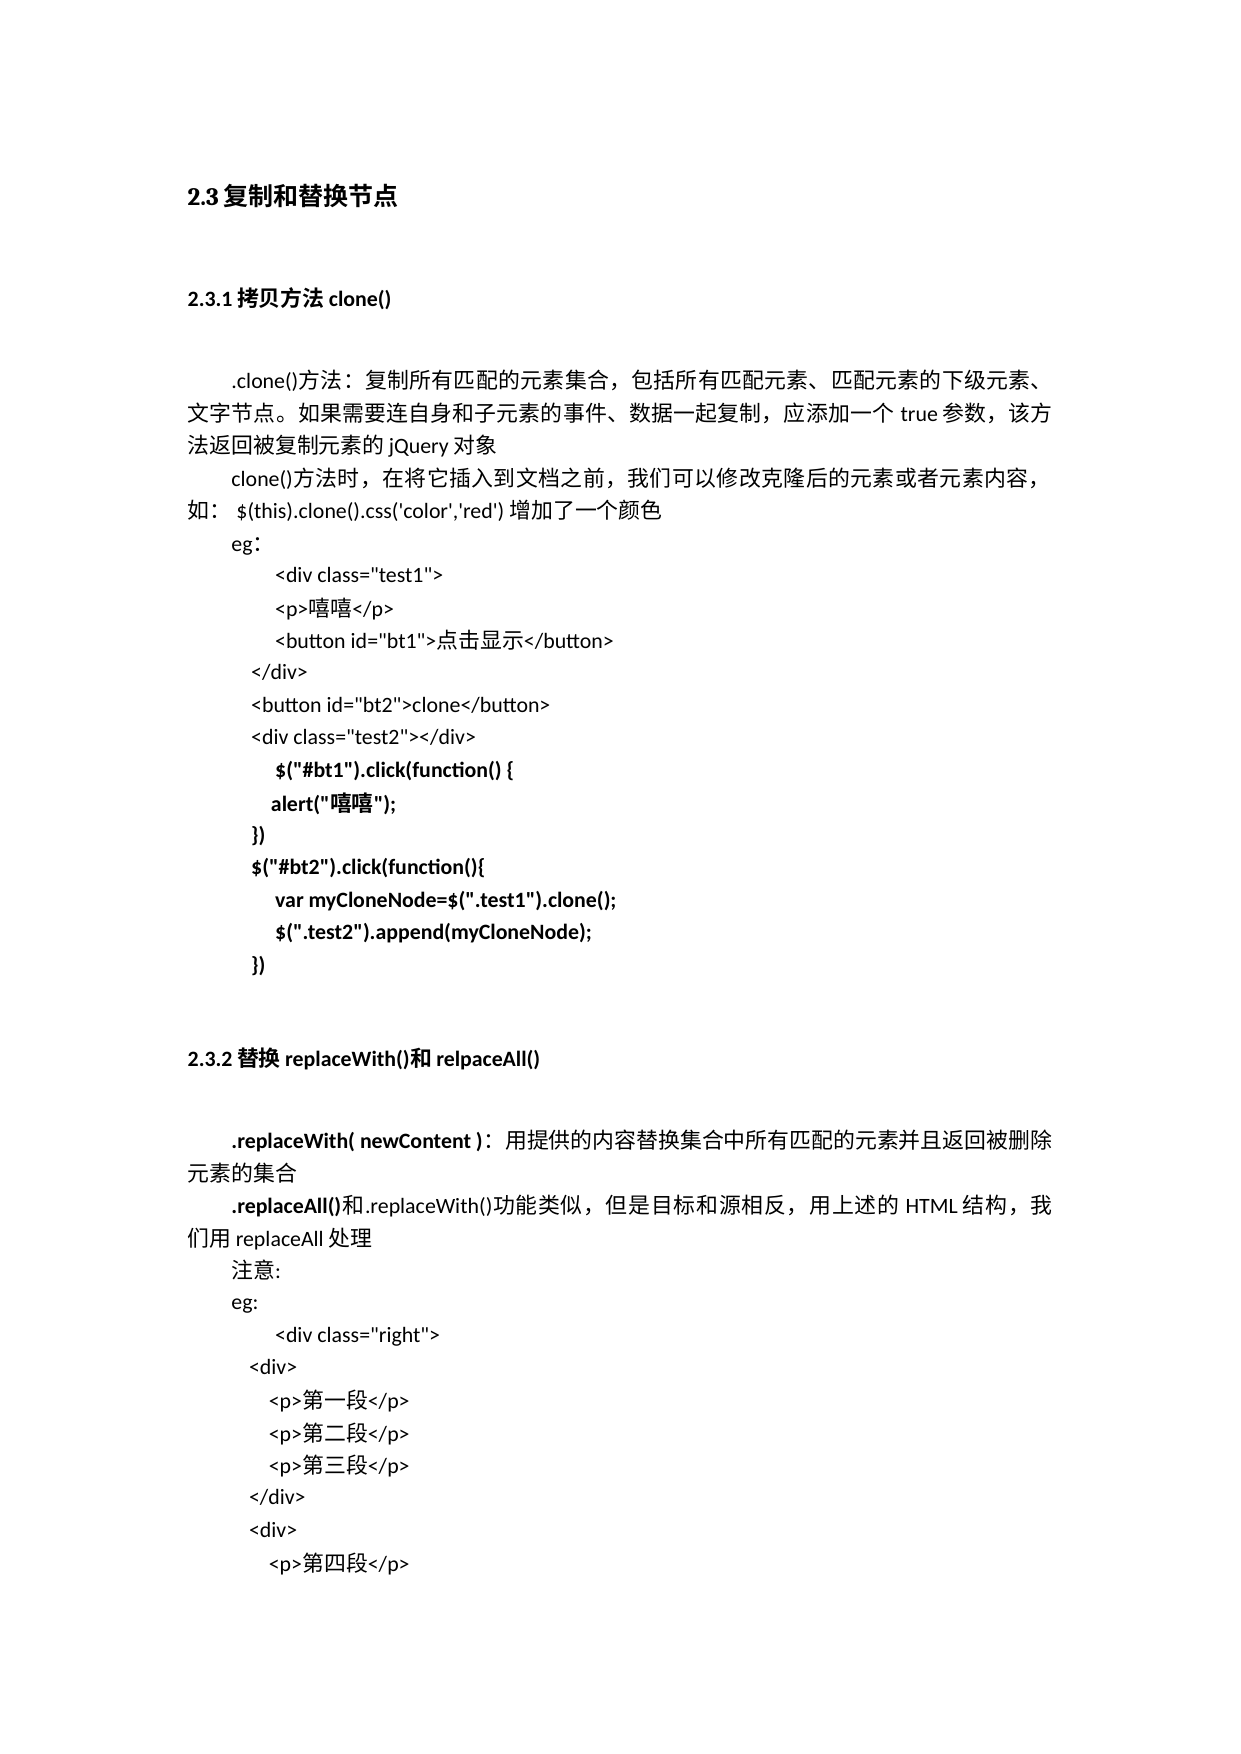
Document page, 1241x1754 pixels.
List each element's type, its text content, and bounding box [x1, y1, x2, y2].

text <div> [209, 1513, 1053, 1545]
text eg： [187, 526, 1053, 558]
text var myCloneNode=$(".test1").clone(); [187, 883, 1053, 916]
text $(".test2").append(myCloneNode); [187, 916, 1053, 948]
text .clone()方法：复制所有匹配的元素集合，包括所有匹配元素、匹配元素的下级元素、文字节点。如果需要连自身和子元素的事件、数据一起复制，应添加一个true参数，该方法返回被复制元素的jQuery对象 [187, 363, 1053, 461]
text <p>嘻嘻</p> [187, 591, 1053, 623]
text <p>第三段</p> [209, 1448, 1053, 1480]
subtitle 2.3.1拷贝方法clone() [187, 281, 1053, 313]
text $("#bt1").click(function() { [187, 753, 1053, 786]
text .replaceAll()和.replaceWith()功能类似，但是目标和源相反，用上述的HTML结构，我们用replaceAll处理 [187, 1188, 1053, 1253]
subtitle 2.3复制和替换节点 [187, 162, 1053, 227]
text <div class="test1"> [187, 558, 1053, 591]
text }) [187, 818, 1053, 851]
text clone()方法时，在将它插入到文档之前，我们可以修改克隆后的元素或者元素内容，如： $(this).clone().css('color','red') 增加了一个颜色 [187, 461, 1053, 526]
text }) [187, 948, 1053, 981]
text <p>第一段</p> [209, 1383, 1053, 1415]
text <div class="right"> [187, 1318, 1053, 1350]
text alert("嘻嘻"); [187, 786, 1053, 818]
text </div> [209, 1480, 1053, 1513]
text <button id="bt1">点击显示</button> [187, 623, 1053, 656]
text $("#bt2").click(function(){ [187, 851, 1053, 883]
text <button id="bt2">clone</button> [187, 688, 1053, 721]
subtitle 2.3.2替换replaceWith()和relpaceAll() [187, 1040, 1053, 1073]
text .replaceWith( newContent )：用提供的内容替换集合中所有匹配的元素并且返回被删除元素的集合 [187, 1123, 1053, 1188]
text 注意: [187, 1253, 1053, 1285]
text <div> [209, 1350, 1053, 1383]
text <p>第四段</p> [209, 1545, 1053, 1578]
text eg: [187, 1285, 1053, 1318]
text </div> [187, 656, 1053, 688]
text <div class="test2"></div> [187, 721, 1053, 753]
text <p>第二段</p> [209, 1415, 1053, 1448]
